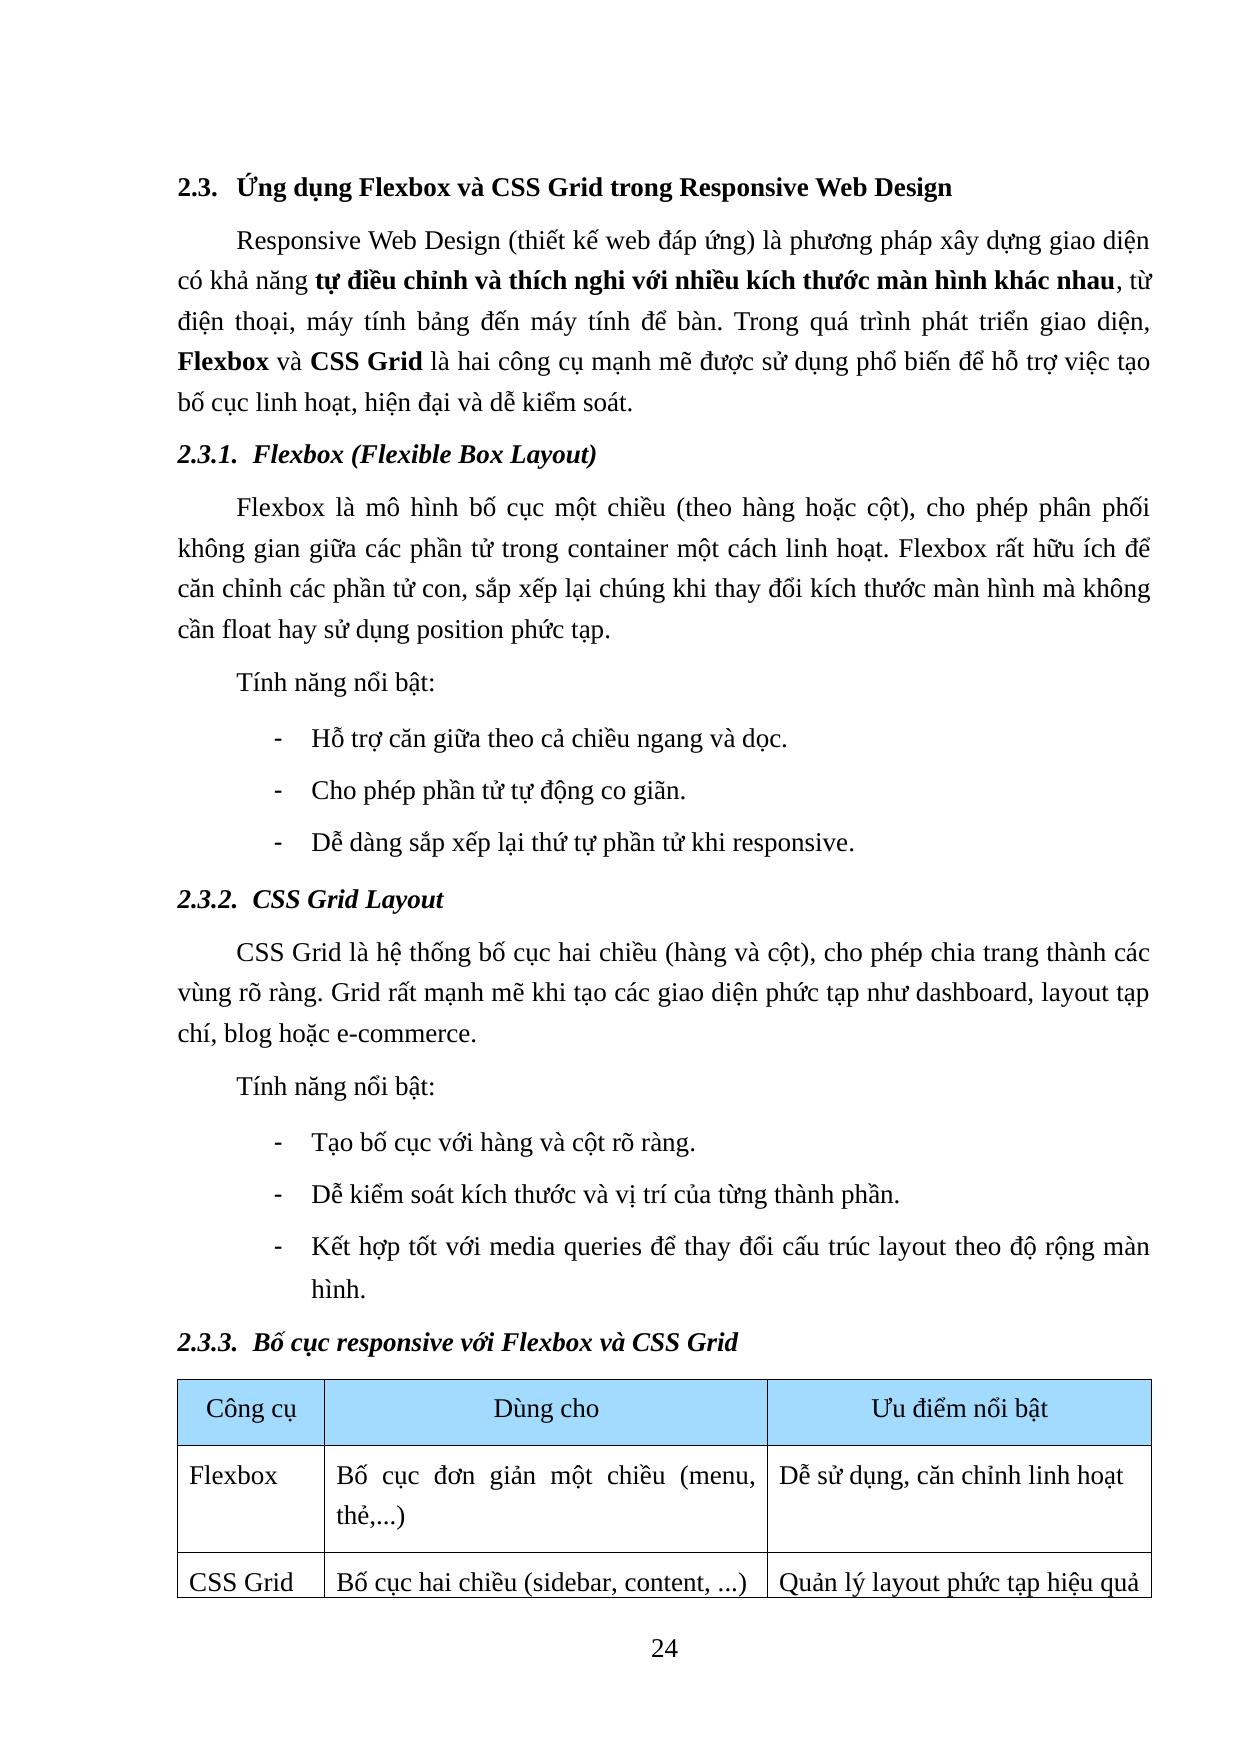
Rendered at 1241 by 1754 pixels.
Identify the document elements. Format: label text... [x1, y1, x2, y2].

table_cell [325, 1553, 767, 1597]
subtitle Tính năng nổi bật: [177, 666, 1152, 697]
subtitle Flexbox là mô hình bố cục một chiều (theo hàng hoặc cột), cho phép phân phối không gian giữa các phần tử trong container một cách linh hoạt. Flexbox rất hữu ích để căn chỉnh các phần tử con, sắp xếp lại chúng khi thay đổi kích thước màn hình mà không cần float hay sử dụng position phức tạp. [177, 491, 1152, 644]
subtitle Hỗ trợ căn giữa theo cả chiều ngang và dọc. [274, 718, 1152, 755]
subtitle Dễ kiểm soát kích thước và vị trí của từng thành phần. [274, 1175, 1152, 1212]
subtitle Flexbox (Flexible Box Layout) [177, 438, 1152, 470]
subtitle Cho phép phần tử tự động co giãn. [274, 771, 1152, 807]
table_header Dùng cho [325, 1380, 767, 1445]
table_cell Bố cục đơn giản một chiều (menu, thẻ,...) [325, 1446, 767, 1552]
subtitle Tạo bố cục với hàng và cột rõ ràng. [274, 1123, 1152, 1159]
table_header Công cụ [178, 1380, 324, 1445]
subtitle CSS Grid là hệ thống bố cục hai chiều (hàng và cột), cho phép chia trang thành các vùng rõ ràng. Grid rất mạnh mẽ khi tạo các giao diện phức tạp như dashboard, layout tạp chí, blog hoặc e-commerce. [177, 936, 1152, 1048]
table_cell CSS Grid [178, 1553, 324, 1597]
subtitle Dễ dàng sắp xếp lại thứ tự phần tử khi responsive. [274, 823, 1152, 859]
subtitle CSS Grid Layout [177, 883, 1152, 914]
subtitle Tính năng nổi bật: [177, 1070, 1152, 1101]
subtitle Responsive Web Design (thiết kế web đáp ứng) là phương pháp xây dựng giao diện có khả năng tự điều chỉnh và thích nghi với nhiều kích thước màn hình khác nhau, từ điện thoại, máy tính bảng đến máy tính để bàn. Trong quá trình phát triển giao diện, Flexbox và CSS Grid là hai công cụ mạnh mẽ được sử dụng phổ biến để hỗ trợ việc tạo bố cục linh hoạt, hiện đại và dễ kiểm soát. [177, 224, 1152, 417]
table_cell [768, 1553, 1151, 1597]
subtitle Ứng dụng Flexbox và CSS Grid trong Responsive Web Design [177, 171, 1152, 202]
table_cell Flexbox [178, 1446, 324, 1552]
subtitle Kết hợp tốt với media queries để thay đổi cấu trúc layout theo độ rộng màn hình. [274, 1227, 1152, 1304]
table_cell Dễ sử dụng, căn chỉnh linh hoạt [768, 1446, 1151, 1552]
table_header Ưu điểm nổi bật [768, 1380, 1151, 1445]
subtitle Bố cục responsive với Flexbox và CSS Grid [177, 1326, 1152, 1357]
